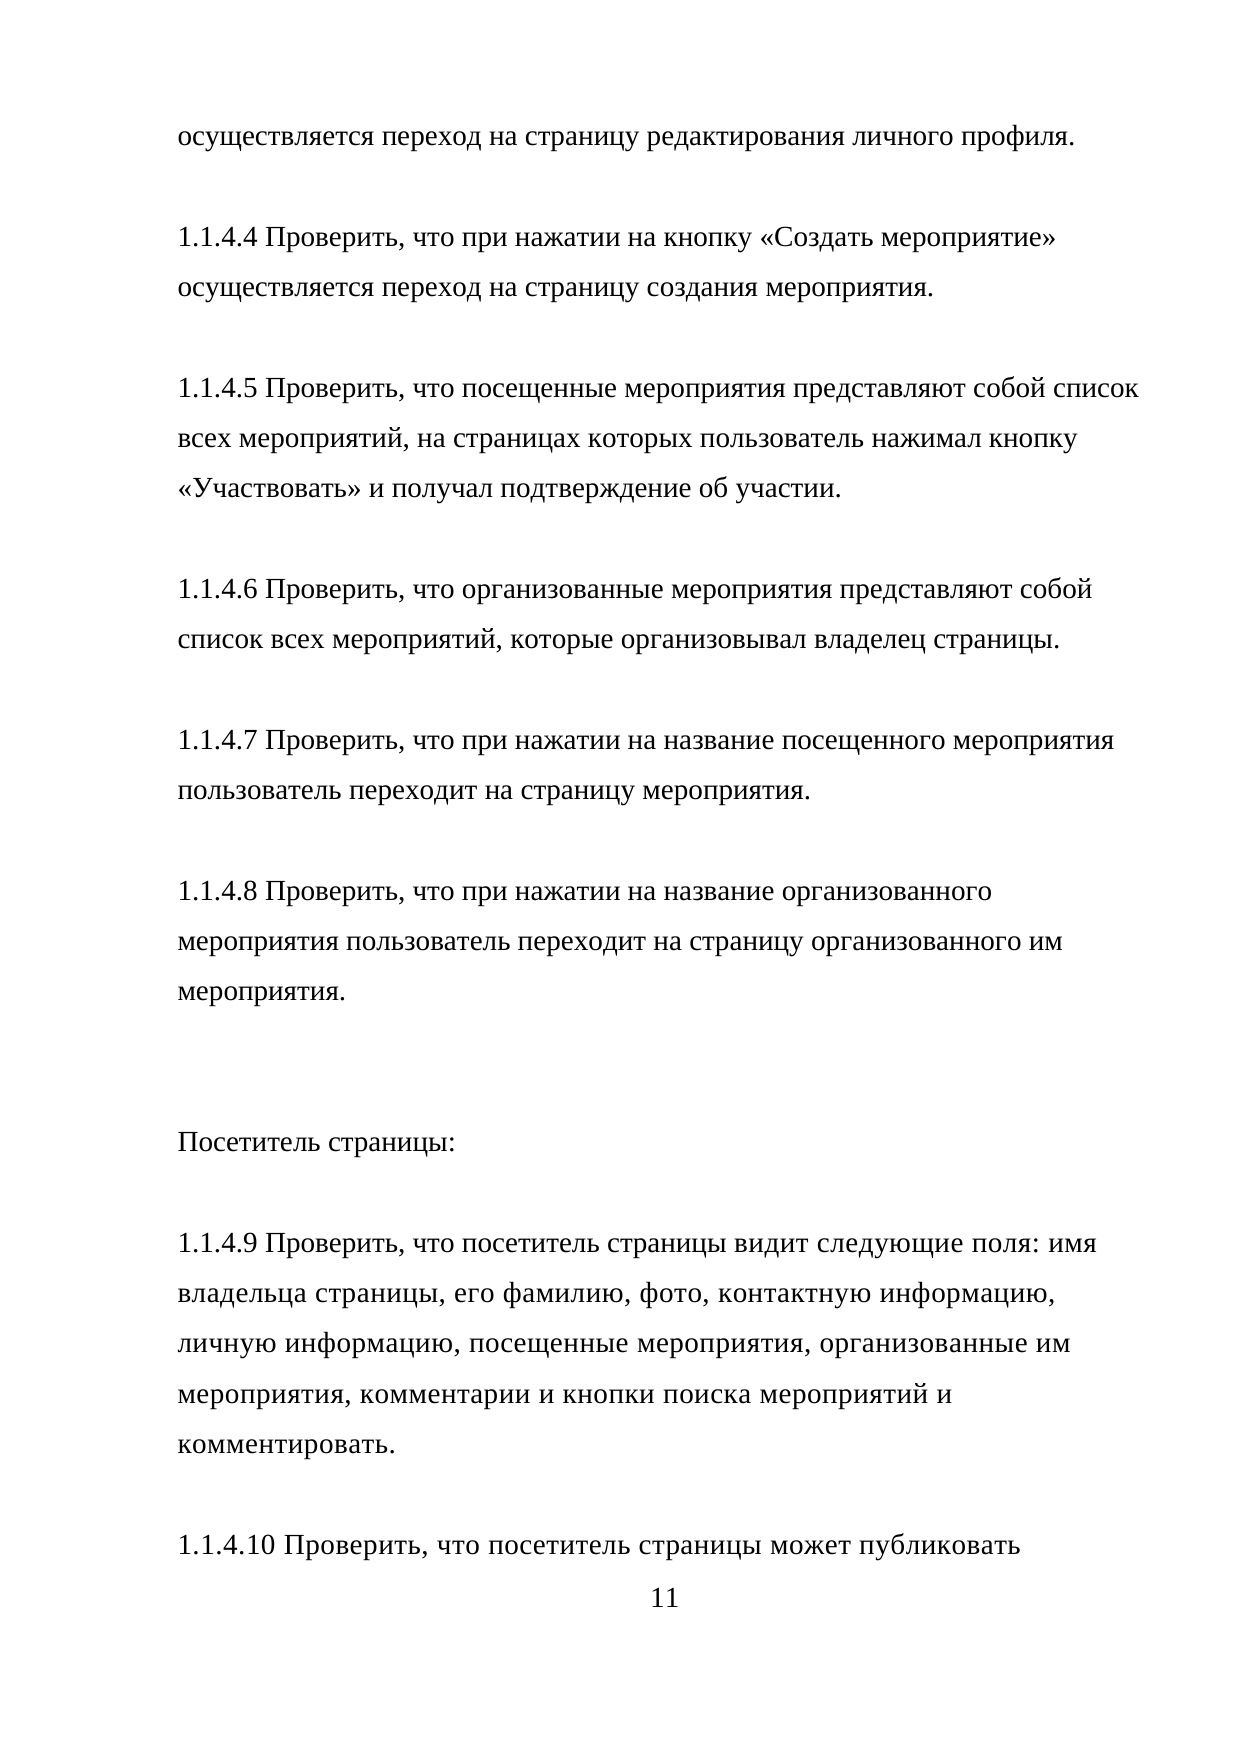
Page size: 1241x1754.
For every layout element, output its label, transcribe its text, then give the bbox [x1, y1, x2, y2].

text 1.1.4.5 Проверить, что посещенные мероприятия представляют собой список всех мероприятий, на страницах которых пользователь нажимал кнопку «Участвовать» и получал подтверждение об участии. [177, 370, 1152, 504]
text 1.1.4.4 Проверить, что при нажатии на кнопку «Создать мероприятие» осуществляется переход на страницу создания мероприятия. [177, 219, 1152, 303]
text Посетитель страницы: [177, 1124, 1152, 1158]
text 1.1.4.7 Проверить, что при нажатии на название посещенного мероприятия пользователь переходит на страницу мероприятия. [177, 722, 1152, 806]
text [177, 1527, 1152, 1560]
text 1.1.4.8 Проверить, что при нажатии на название организованного мероприятия пользователь переходит на страницу организованного им мероприятия. [177, 873, 1152, 1007]
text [177, 118, 1152, 152]
text 1.1.4.9 Проверить, что посетитель страницы видит следующие поля: имя владельца страницы, его фамилию, фото, контактную информацию, личную информацию, посещенные мероприятия, организованные им мероприятия, комментарии и кнопки поиска мероприятий и комментировать. [177, 1225, 1152, 1460]
text 1.1.4.6 Проверить, что организованные мероприятия представляют собой список всех мероприятий, которые организовывал владелец страницы. [177, 571, 1152, 655]
